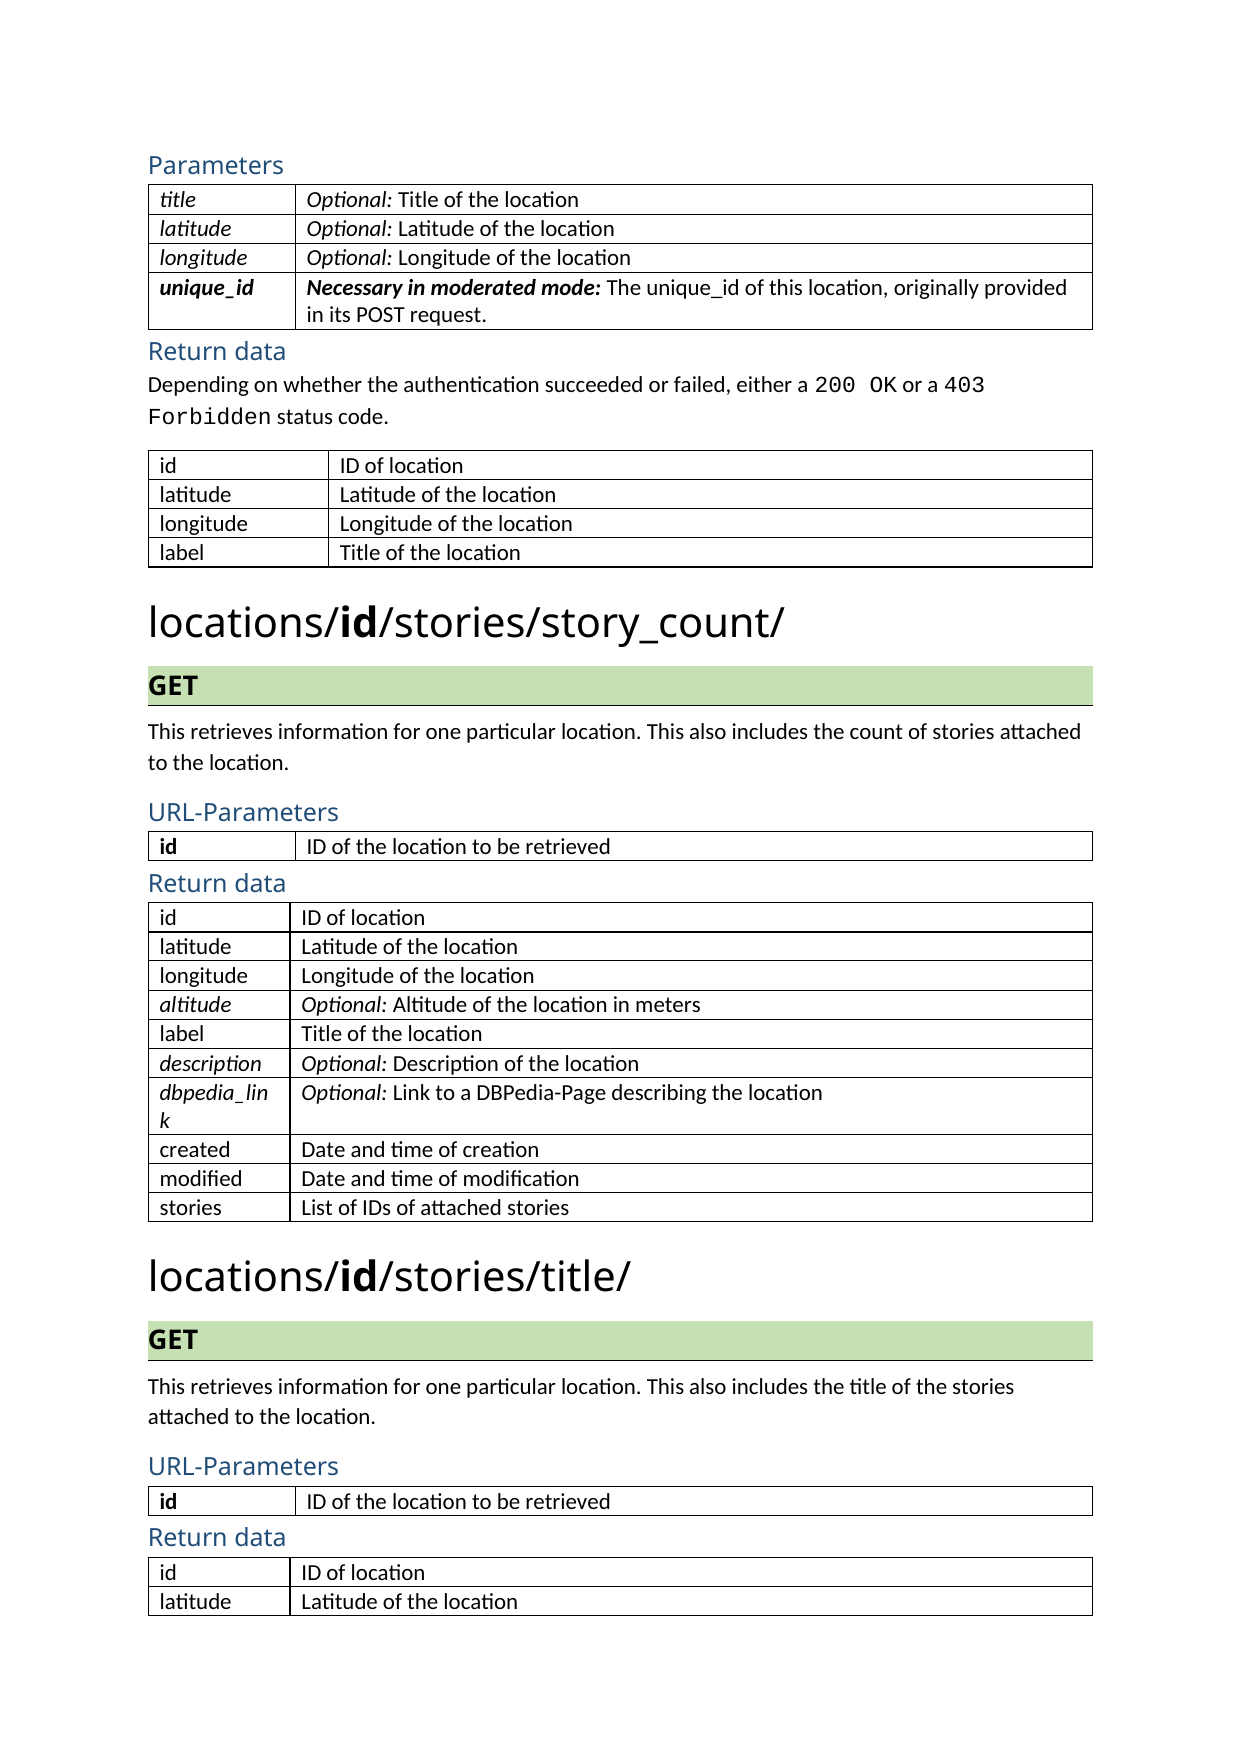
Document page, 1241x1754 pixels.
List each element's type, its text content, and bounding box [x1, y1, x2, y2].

table_cell label [149, 538, 328, 566]
table_cell Optional: Altitude of the location in meters [291, 991, 1092, 1018]
text GET [148, 666, 1093, 705]
table_cell modified [149, 1164, 289, 1192]
table_cell Title of the location [291, 1020, 1092, 1048]
table_header title [149, 185, 295, 213]
table_cell Date and time of creation [291, 1135, 1092, 1163]
table_cell Optional: Latitude of the location [296, 215, 1092, 242]
table_cell Latitude of the location [329, 480, 1092, 508]
table_cell Optional: Description of the location [291, 1049, 1092, 1077]
table_cell Date and time of modification [291, 1164, 1092, 1192]
table_cell longitude [149, 244, 295, 272]
table_cell dbpedia_link [149, 1078, 289, 1134]
table_cell Latitude of the location [291, 1587, 1092, 1615]
table_cell Longitude of the location [329, 509, 1092, 537]
text This retrieves information for one particular location. This also includes the count of stories attached to the location. [148, 717, 1093, 776]
subtitle Return data [148, 334, 1093, 368]
text GET [148, 1321, 1093, 1360]
table_header id [149, 903, 289, 931]
table_cell Optional: Longitude of the location [296, 244, 1092, 272]
table_cell latitude [149, 215, 295, 242]
subtitle locations/id/stories/title/ [148, 1247, 1093, 1304]
table_header id [149, 1558, 289, 1586]
table_cell longitude [149, 961, 289, 989]
table_header id [149, 451, 328, 479]
subtitle URL-Parameters [148, 1449, 1093, 1483]
table_header ID of location [291, 1558, 1092, 1586]
text Depending on whether the authentication succeeded or failed, either a 200 OK or a 403 Forbidden status code. [148, 371, 1093, 431]
table_header ID of the location to be retrieved [296, 1487, 1092, 1515]
subtitle URL-Parameters [148, 794, 1093, 828]
subtitle Return data [148, 866, 1093, 899]
text This retrieves information for one particular location. This also includes the title of the stories attached to the location. [148, 1372, 1093, 1430]
table_cell Title of the location [329, 538, 1092, 566]
table_cell created [149, 1135, 289, 1163]
table_header id [149, 832, 295, 860]
subtitle locations/id/stories/story_count/ [148, 592, 1093, 649]
table_cell latitude [149, 480, 328, 508]
subtitle Parameters [148, 148, 1093, 182]
table_cell stories [149, 1193, 289, 1221]
subtitle Return data [148, 1520, 1093, 1554]
table_cell Optional: Link to a DBPedia-Page describing the location [291, 1078, 1092, 1134]
table_header ID of location [329, 451, 1092, 479]
table_cell label [149, 1020, 289, 1048]
table_header Optional: Title of the location [296, 185, 1092, 213]
table_cell Longitude of the location [291, 961, 1092, 989]
table_header id [149, 1487, 295, 1515]
table_cell description [149, 1049, 289, 1077]
table_header ID of the location to be retrieved [296, 832, 1092, 860]
table_cell latitude [149, 933, 289, 960]
table_cell longitude [149, 509, 328, 537]
table_cell latitude [149, 1587, 289, 1615]
table_cell altitude [149, 991, 289, 1018]
table_header ID of location [291, 903, 1092, 931]
table_cell Necessary in moderated mode: The unique_id of this location, originally provided in its POST request. [296, 273, 1092, 329]
table_cell Latitude of the location [291, 933, 1092, 960]
table_cell List of IDs of attached stories [291, 1193, 1092, 1221]
table_cell unique_id [149, 273, 295, 329]
